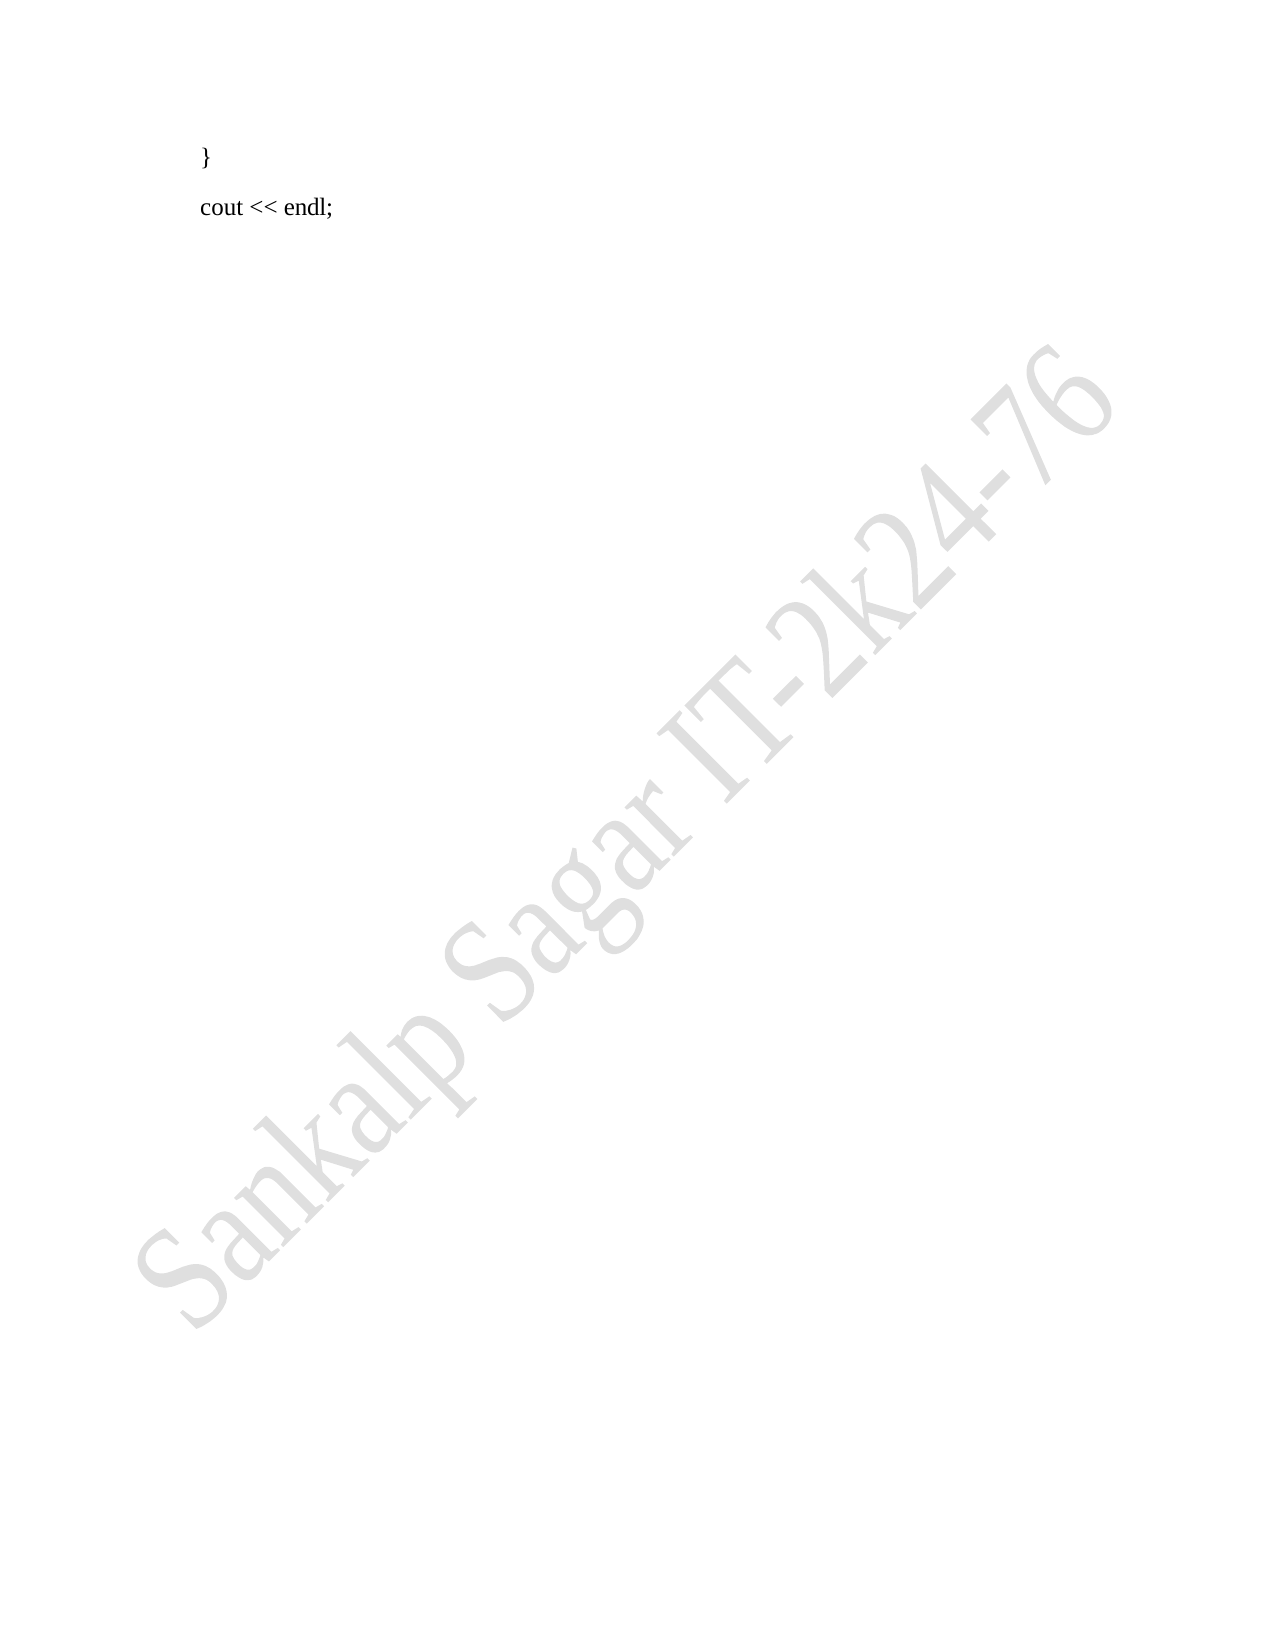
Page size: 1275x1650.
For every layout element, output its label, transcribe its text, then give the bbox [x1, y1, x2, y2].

text } [200, 142, 1135, 170]
text cout << endl; [200, 192, 1135, 221]
